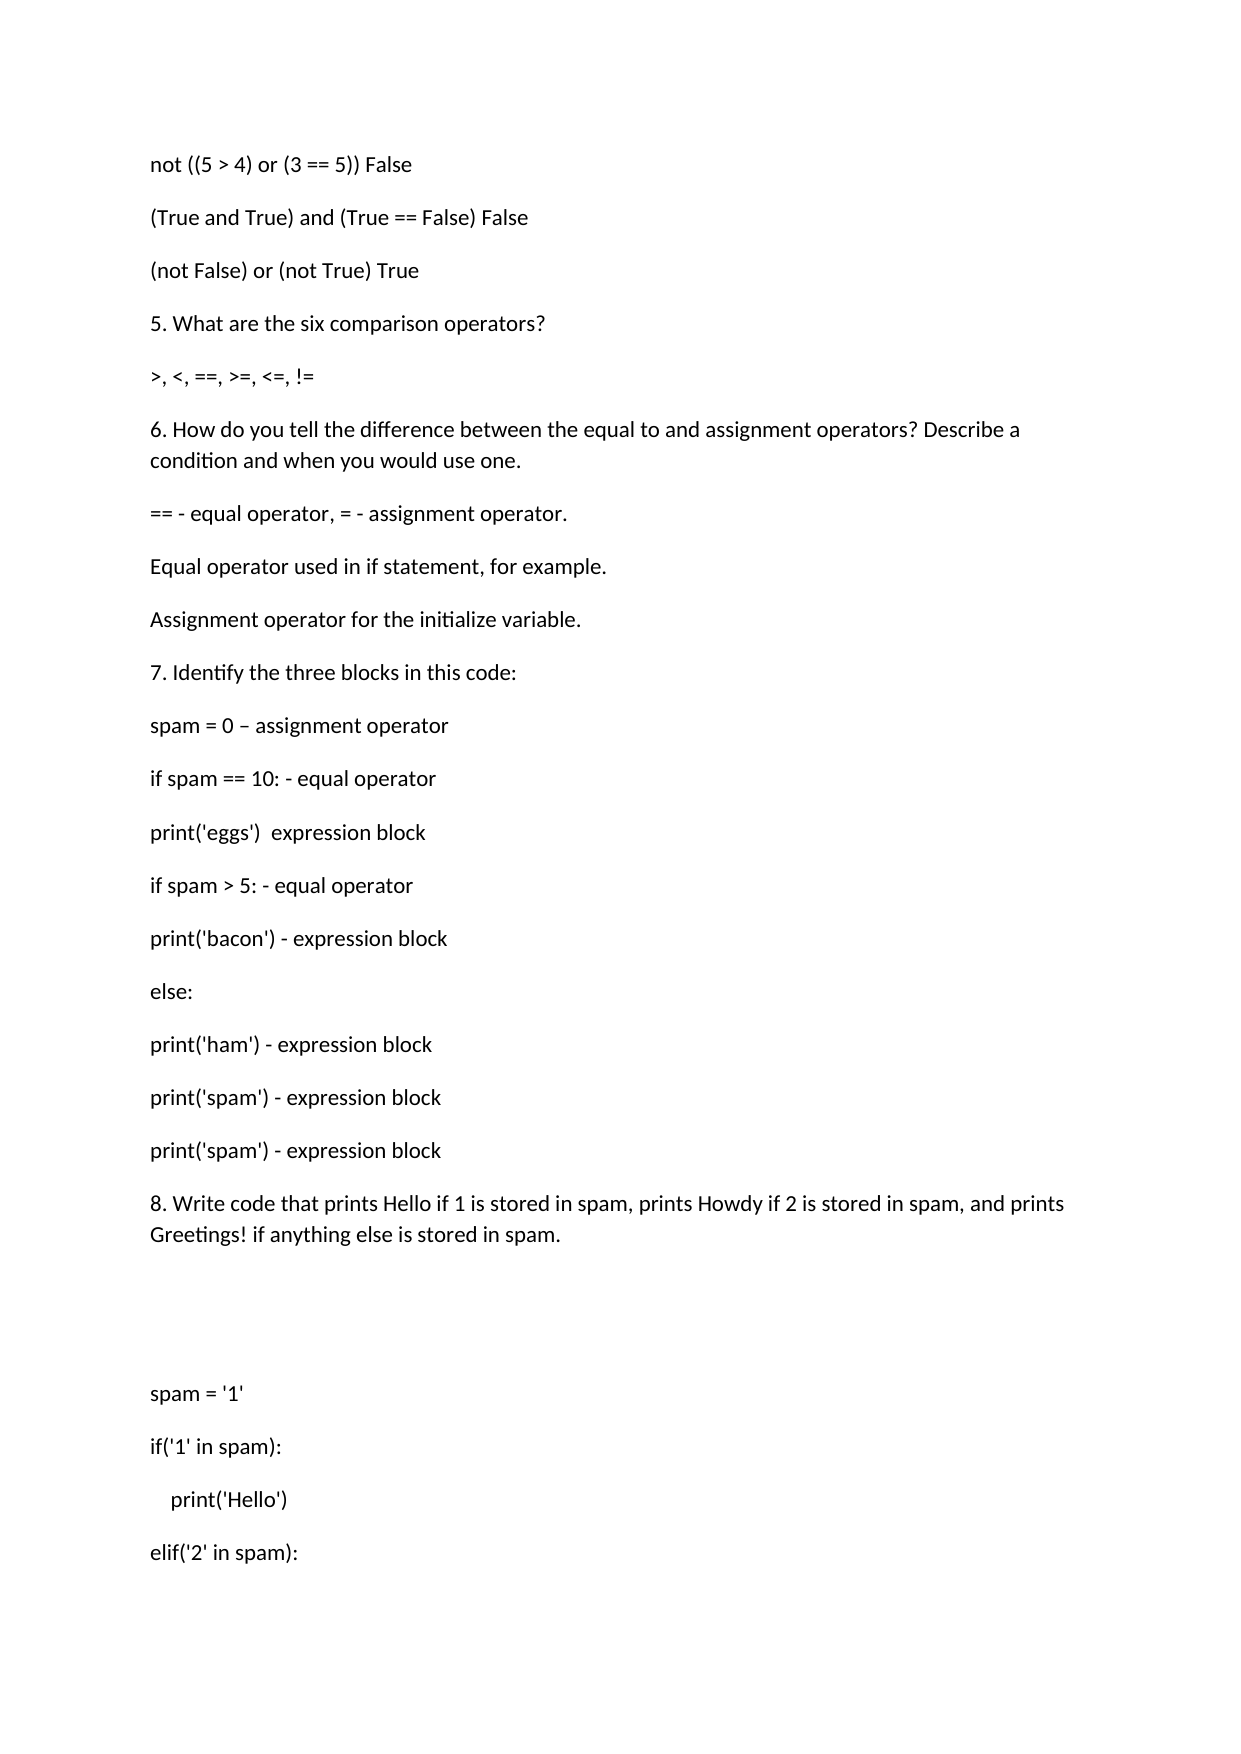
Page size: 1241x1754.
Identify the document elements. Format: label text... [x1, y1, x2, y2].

text else: [150, 977, 1090, 1005]
text elif('2' in spam): [150, 1538, 1090, 1567]
text if spam == 10: - equal operator [150, 764, 1090, 793]
text spam = 0 – assignment operator [150, 711, 1090, 739]
text Equal operator used in if statement, for example. [150, 552, 1090, 580]
text == - equal operator, = - assignment operator. [150, 499, 1090, 527]
text 8. Write code that prints Hello if 1 is stored in spam, prints Howdy if 2 is stored in spam, and prints Greetings! if anything else is stored in spam. [150, 1189, 1090, 1248]
text 6. How do you tell the difference between the equal to and assignment operators? Describe a condition and when you would use one. [150, 416, 1090, 474]
text spam = '1' [150, 1379, 1090, 1407]
text if('1' in spam): [150, 1432, 1090, 1460]
text if spam > 5: - equal operator [150, 871, 1090, 899]
text print('ham') - expression block [150, 1030, 1090, 1058]
text >, <, ==, >=, <=, != [150, 362, 1090, 391]
text 5. What are the six comparison operators? [150, 309, 1090, 337]
text print('Hello') [150, 1485, 1090, 1513]
text (not False) or (not True) True [150, 256, 1090, 284]
text print('bacon') - expression block [150, 924, 1090, 952]
text Assignment operator for the initialize variable. [150, 605, 1090, 633]
text (True and True) and (True == False) False [150, 203, 1090, 231]
text 7. Identify the three blocks in this code: [150, 658, 1090, 686]
text print('spam') - expression block [150, 1136, 1090, 1164]
text not ((5 > 4) or (3 == 5)) False [150, 150, 1090, 178]
text print('spam') - expression block [150, 1083, 1090, 1111]
text print('eggs') expression block [150, 818, 1090, 846]
